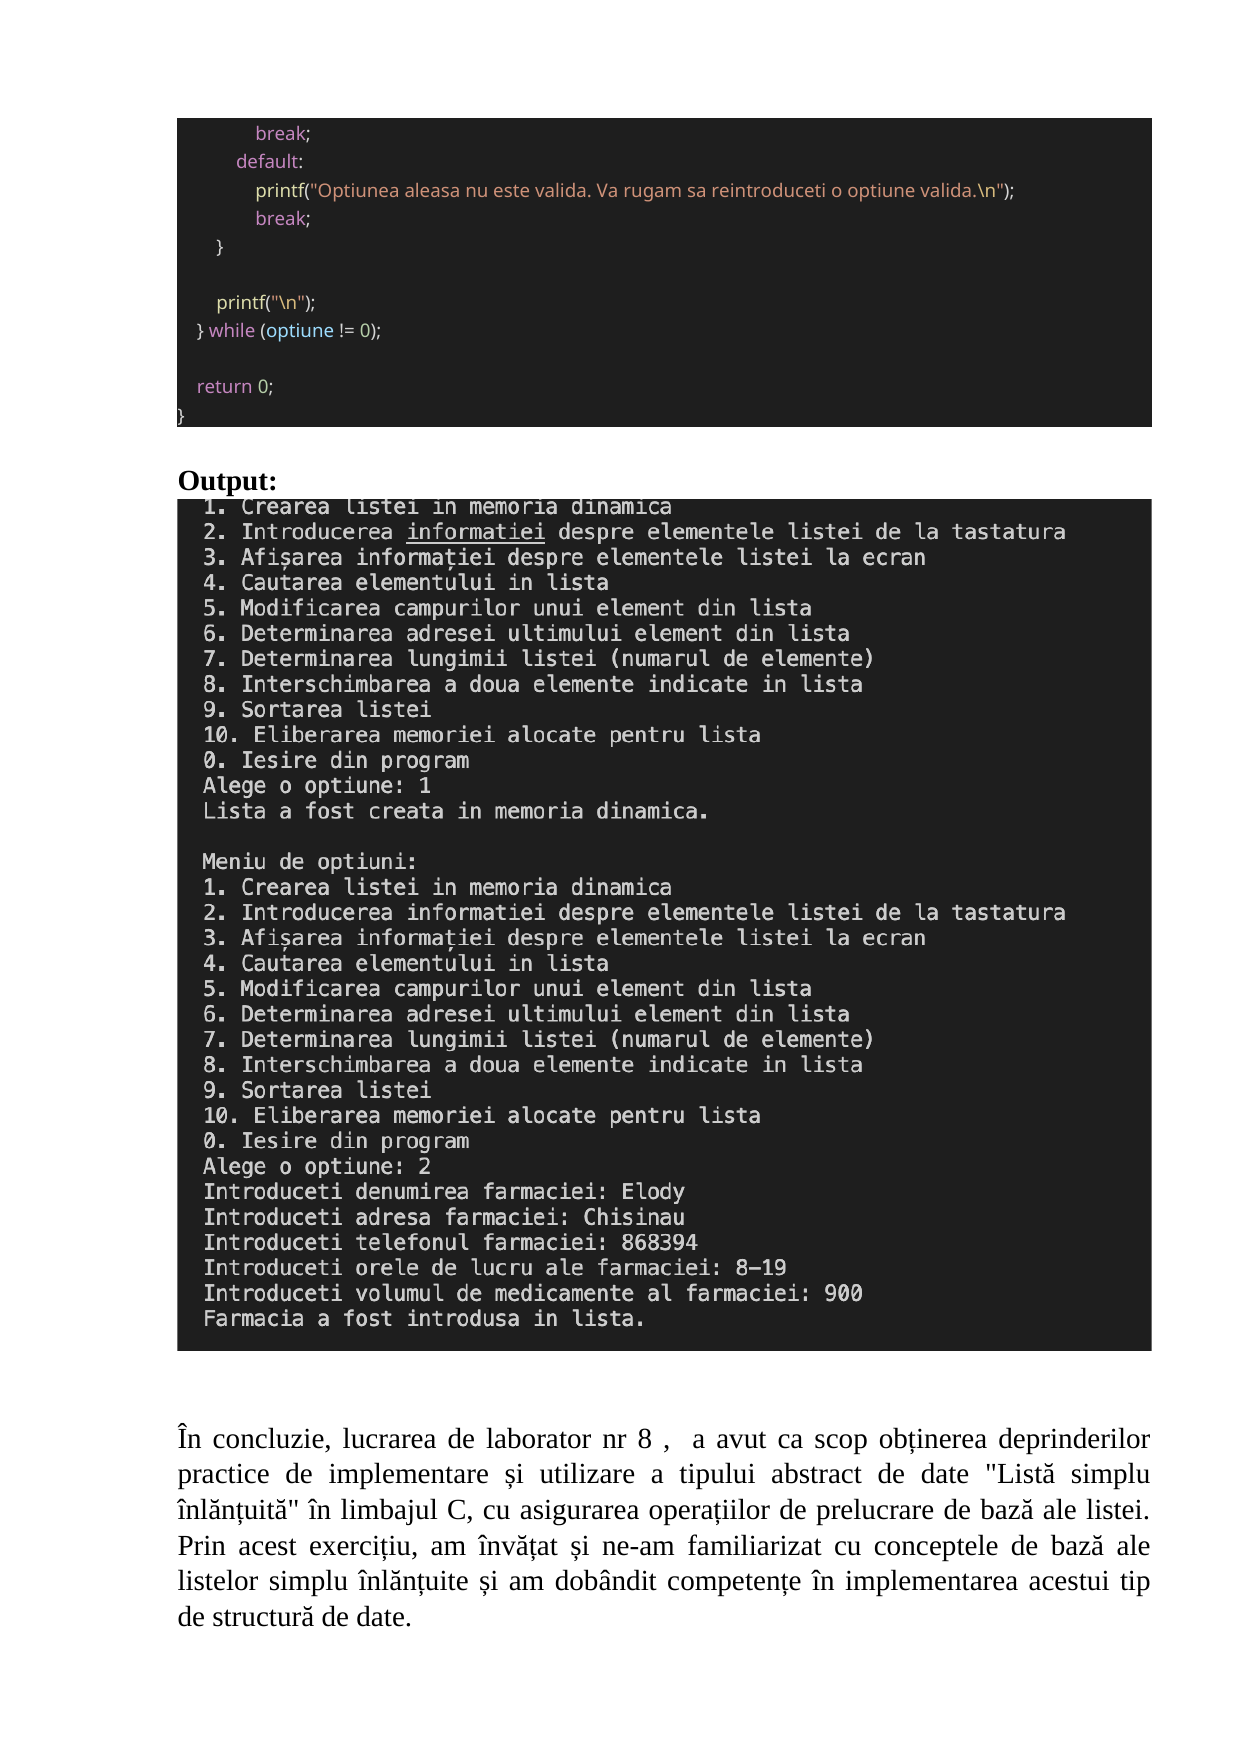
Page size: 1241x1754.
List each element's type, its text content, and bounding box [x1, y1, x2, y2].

text } [177, 399, 1152, 427]
text return 0; [177, 371, 1152, 399]
text printf("Optiunea aleasa nu este valida. Va rugam sa reintroduceti o optiune valida.\n"); [177, 174, 1152, 202]
picture [177, 499, 1152, 1351]
text break; [177, 118, 1152, 146]
text default: [177, 146, 1152, 174]
text Output: [177, 463, 1152, 497]
text break; [177, 202, 1152, 231]
text printf("\n"); [177, 287, 1152, 315]
text } [177, 231, 1152, 259]
text În concluzie, lucrarea de laborator nr 8 , a avut ca scop obținerea deprinderilor practice de implementare și utilizare a tipului abstract de date "Listă simplu înlănțuită" în limbajul C, cu asigurarea operațiilor de prelucrare de bază ale listei. Prin acest exercițiu, am învățat și ne-am familiarizat cu conceptele de bază ale listelor simplu înlănțuite și am dobândit competențe în implementarea acestui tip de structură de date. [177, 1421, 1152, 1632]
text } while (optiune != 0); [177, 315, 1152, 343]
